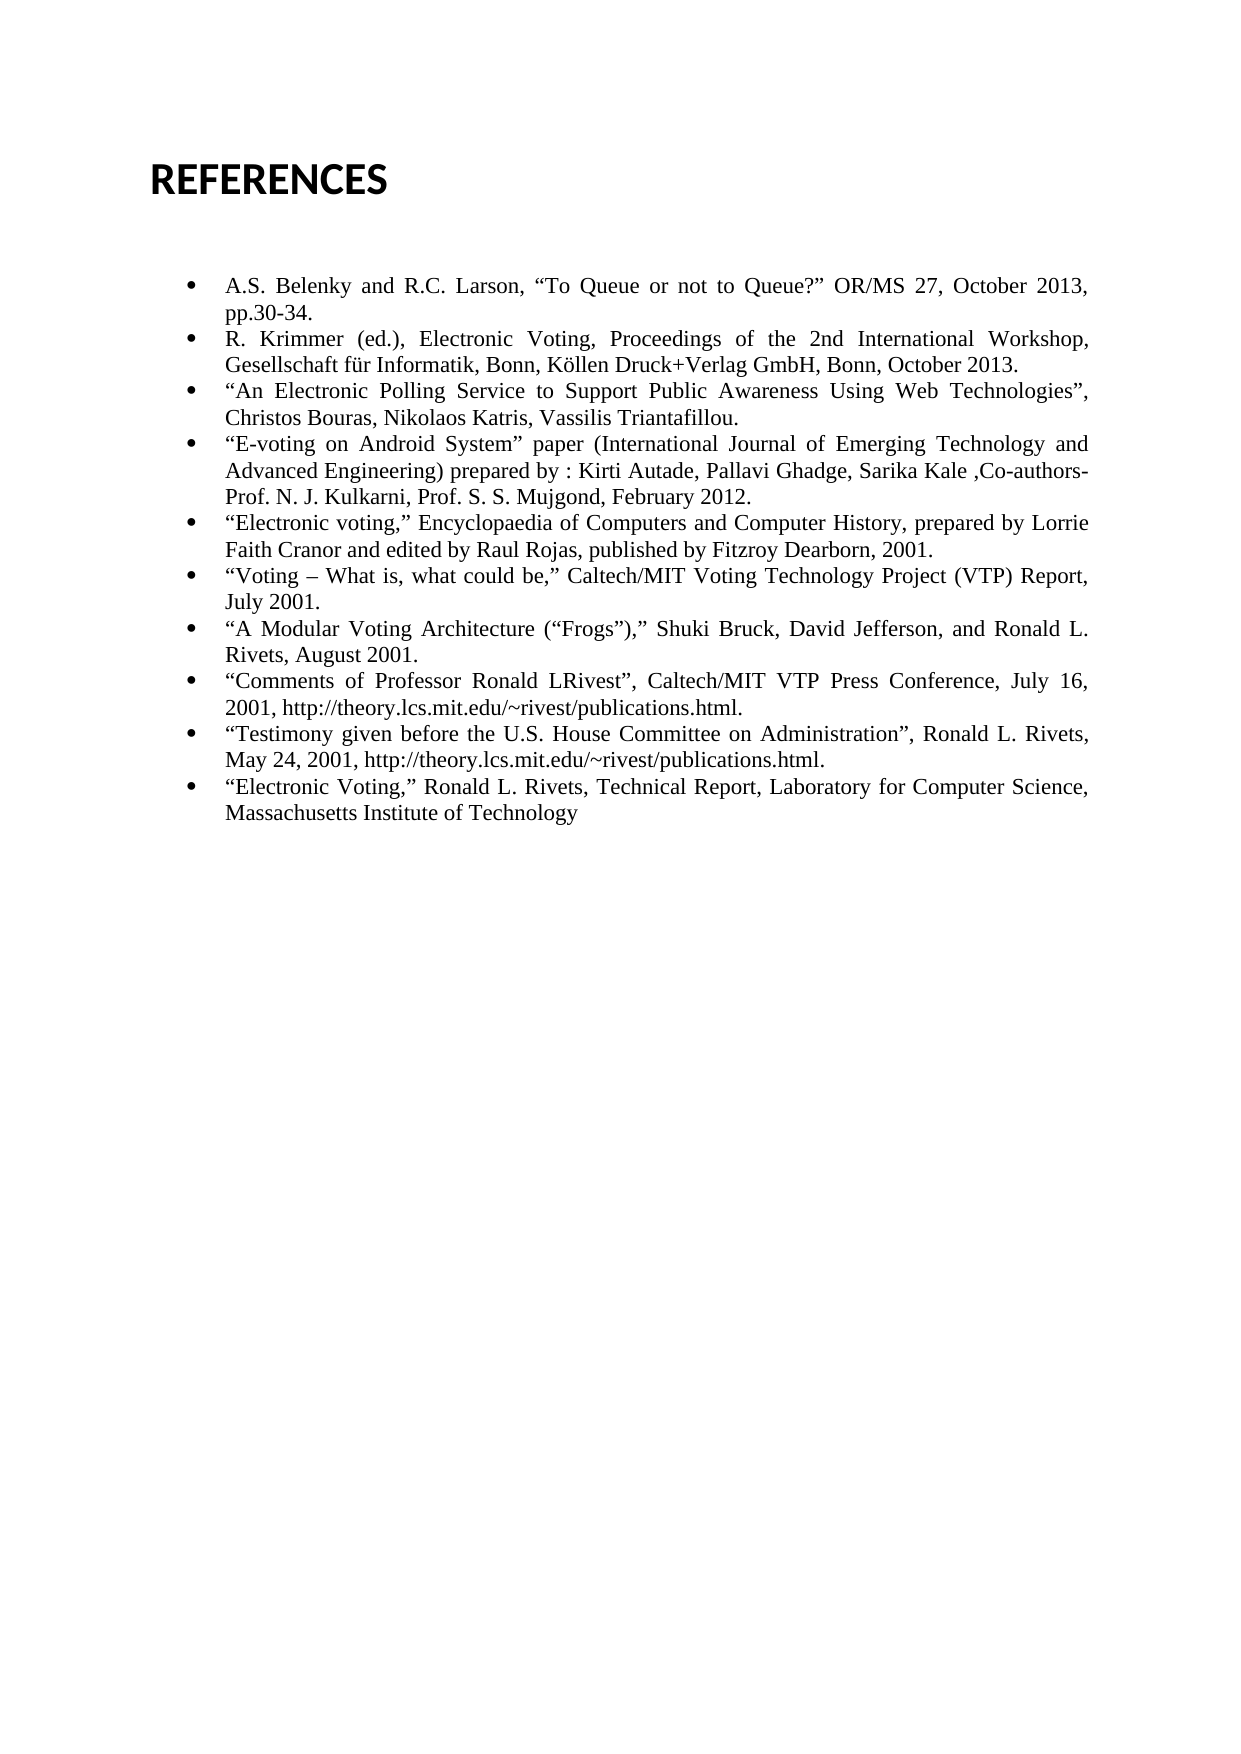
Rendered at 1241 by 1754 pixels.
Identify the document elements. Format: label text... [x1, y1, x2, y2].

list “Testimony given before the U.S. House Committee on Administration”, Ronald L. Rivets, May 24, 2001, http://theory.lcs.mit.edu/~rivest/publications.html. [187, 720, 1090, 773]
list “Comments of Professor Ronald LRivest”, Caltech/MIT VTP Press Conference, July 16, 2001, http://theory.lcs.mit.edu/~rivest/publications.html. [187, 667, 1090, 720]
list “An Electronic Polling Service to Support Public Awareness Using Web Technologies”, Christos Bouras, Nikolaos Katris, Vassilis Triantafillou. [187, 378, 1090, 430]
list “Voting – What is, what could be,” Caltech/MIT Voting Technology Project (VTP) Report, July 2001. [187, 562, 1090, 615]
subtitle REFERENCES [150, 150, 1090, 206]
list “Electronic voting,” Encyclopaedia of Computers and Computer History, prepared by Lorrie Faith Cranor and edited by Raul Rojas, published by Fitzroy Dearborn, 2001. [187, 509, 1090, 562]
list A.S. Belenky and R.C. Larson, “To Queue or not to Queue?” OR/MS 27, October 2013, pp.30-34. [187, 272, 1090, 325]
list “A Modular Voting Architecture (“Frogs”),” Shuki Bruck, David Jefferson, and Ronald L. Rivets, August 2001. [187, 615, 1090, 667]
list R. Krimmer (ed.), Electronic Voting, Proceedings of the 2nd International Workshop, Gesellschaft für Informatik, Bonn, Köllen Druck+Verlag GmbH, Bonn, October 2013. [187, 325, 1090, 378]
list “E-voting on Android System” paper (International Journal of Emerging Technology and Advanced Engineering) prepared by : Kirti Autade, Pallavi Ghadge, Sarika Kale ,Co-authors- Prof. N. J. Kulkarni, Prof. S. S. Mujgond, February 2012. [187, 430, 1090, 509]
list “Electronic Voting,” Ronald L. Rivets, Technical Report, Laboratory for Computer Science, Massachusetts Institute of Technology [187, 773, 1090, 826]
